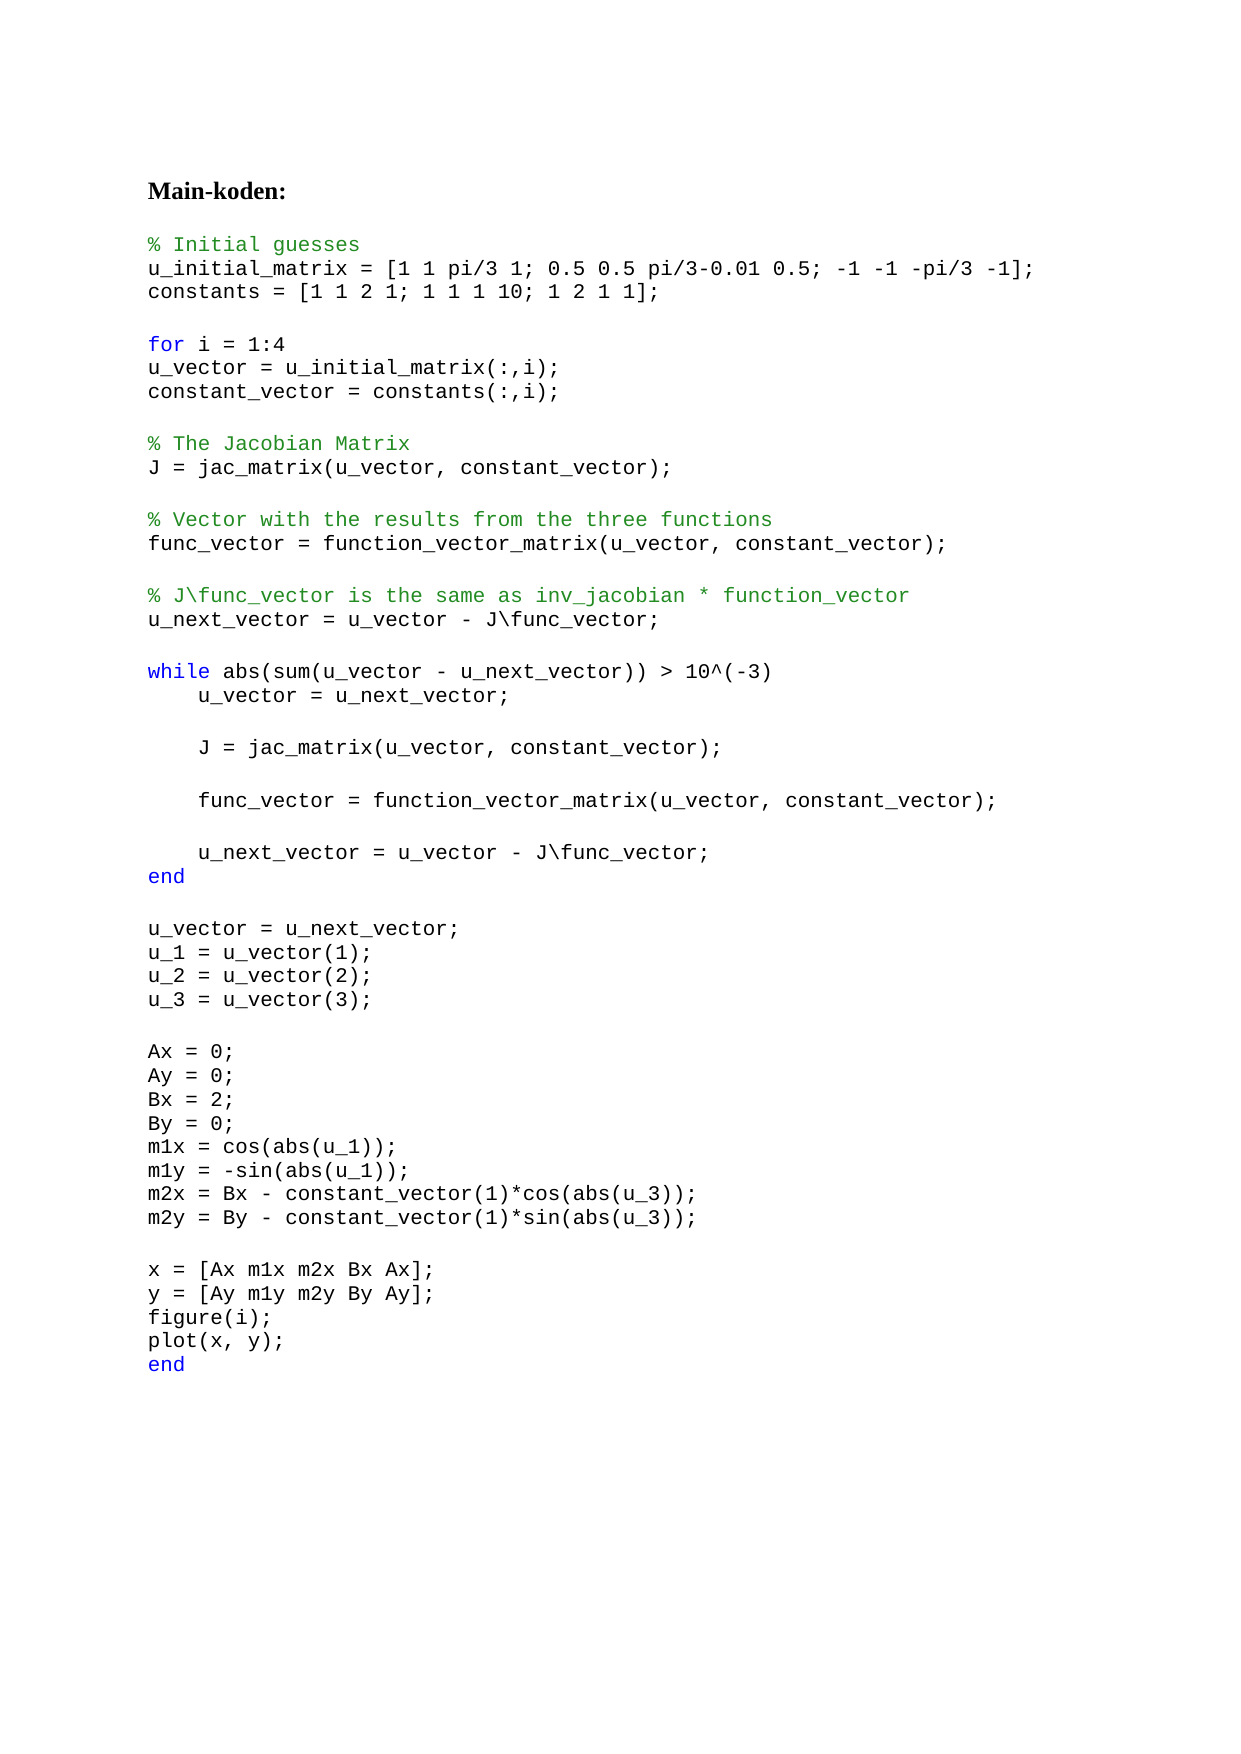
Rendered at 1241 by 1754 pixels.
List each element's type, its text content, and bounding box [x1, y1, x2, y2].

text u_vector = u_next_vector; [148, 918, 1093, 942]
text u_next_vector = u_vector - J\func_vector; [148, 842, 1093, 866]
text m2x = Bx - constant_vector(1)*cos(abs(u_3)); [148, 1183, 1093, 1207]
text plot(x, y); [148, 1330, 1093, 1354]
text J = jac_matrix(u_vector, constant_vector); [148, 457, 1093, 481]
text u_3 = u_vector(3); [148, 989, 1093, 1013]
text while abs(sum(u_vector - u_next_vector)) > 10^(-3) [148, 661, 1093, 685]
text u_next_vector = u_vector - J\func_vector; [148, 609, 1093, 633]
text Ax = 0; [148, 1042, 1093, 1065]
text u_vector = u_initial_matrix(:,i); [148, 357, 1093, 381]
text m1y = -sin(abs(u_1)); [148, 1160, 1093, 1183]
text J = jac_matrix(u_vector, constant_vector); [148, 737, 1093, 761]
text Bx = 2; [148, 1089, 1093, 1112]
text u_initial_matrix = [1 1 pi/3 1; 0.5 0.5 pi/3-0.01 0.5; -1 -1 -pi/3 -1]; [148, 257, 1093, 281]
text figure(i); [148, 1307, 1093, 1330]
text % The Jacobian Matrix [148, 433, 1093, 457]
text constant_vector = constants(:,i); [148, 381, 1093, 404]
text x = [Ax m1x m2x Bx Ax]; [148, 1259, 1093, 1283]
text m1x = cos(abs(u_1)); [148, 1136, 1093, 1160]
text func_vector = function_vector_matrix(u_vector, constant_vector); [148, 533, 1093, 557]
text end [148, 866, 1093, 889]
text % Initial guesses [148, 234, 1093, 257]
text func_vector = function_vector_matrix(u_vector, constant_vector); [148, 790, 1093, 813]
text for i = 1:4 [148, 333, 1093, 357]
text By = 0; [148, 1112, 1093, 1136]
text Main-koden: [148, 176, 1093, 205]
text u_1 = u_vector(1); [148, 942, 1093, 966]
text m2y = By - constant_vector(1)*sin(abs(u_3)); [148, 1207, 1093, 1231]
text u_vector = u_next_vector; [148, 685, 1093, 709]
text % J\func_vector is the same as inv_jacobian * function_vector [148, 585, 1093, 609]
text y = [Ay m1y m2y By Ay]; [148, 1283, 1093, 1307]
text end [148, 1354, 1093, 1378]
text u_2 = u_vector(2); [148, 966, 1093, 989]
text Ay = 0; [148, 1065, 1093, 1089]
text constants = [1 1 2 1; 1 1 1 10; 1 2 1 1]; [148, 281, 1093, 305]
text % Vector with the results from the three functions [148, 509, 1093, 533]
